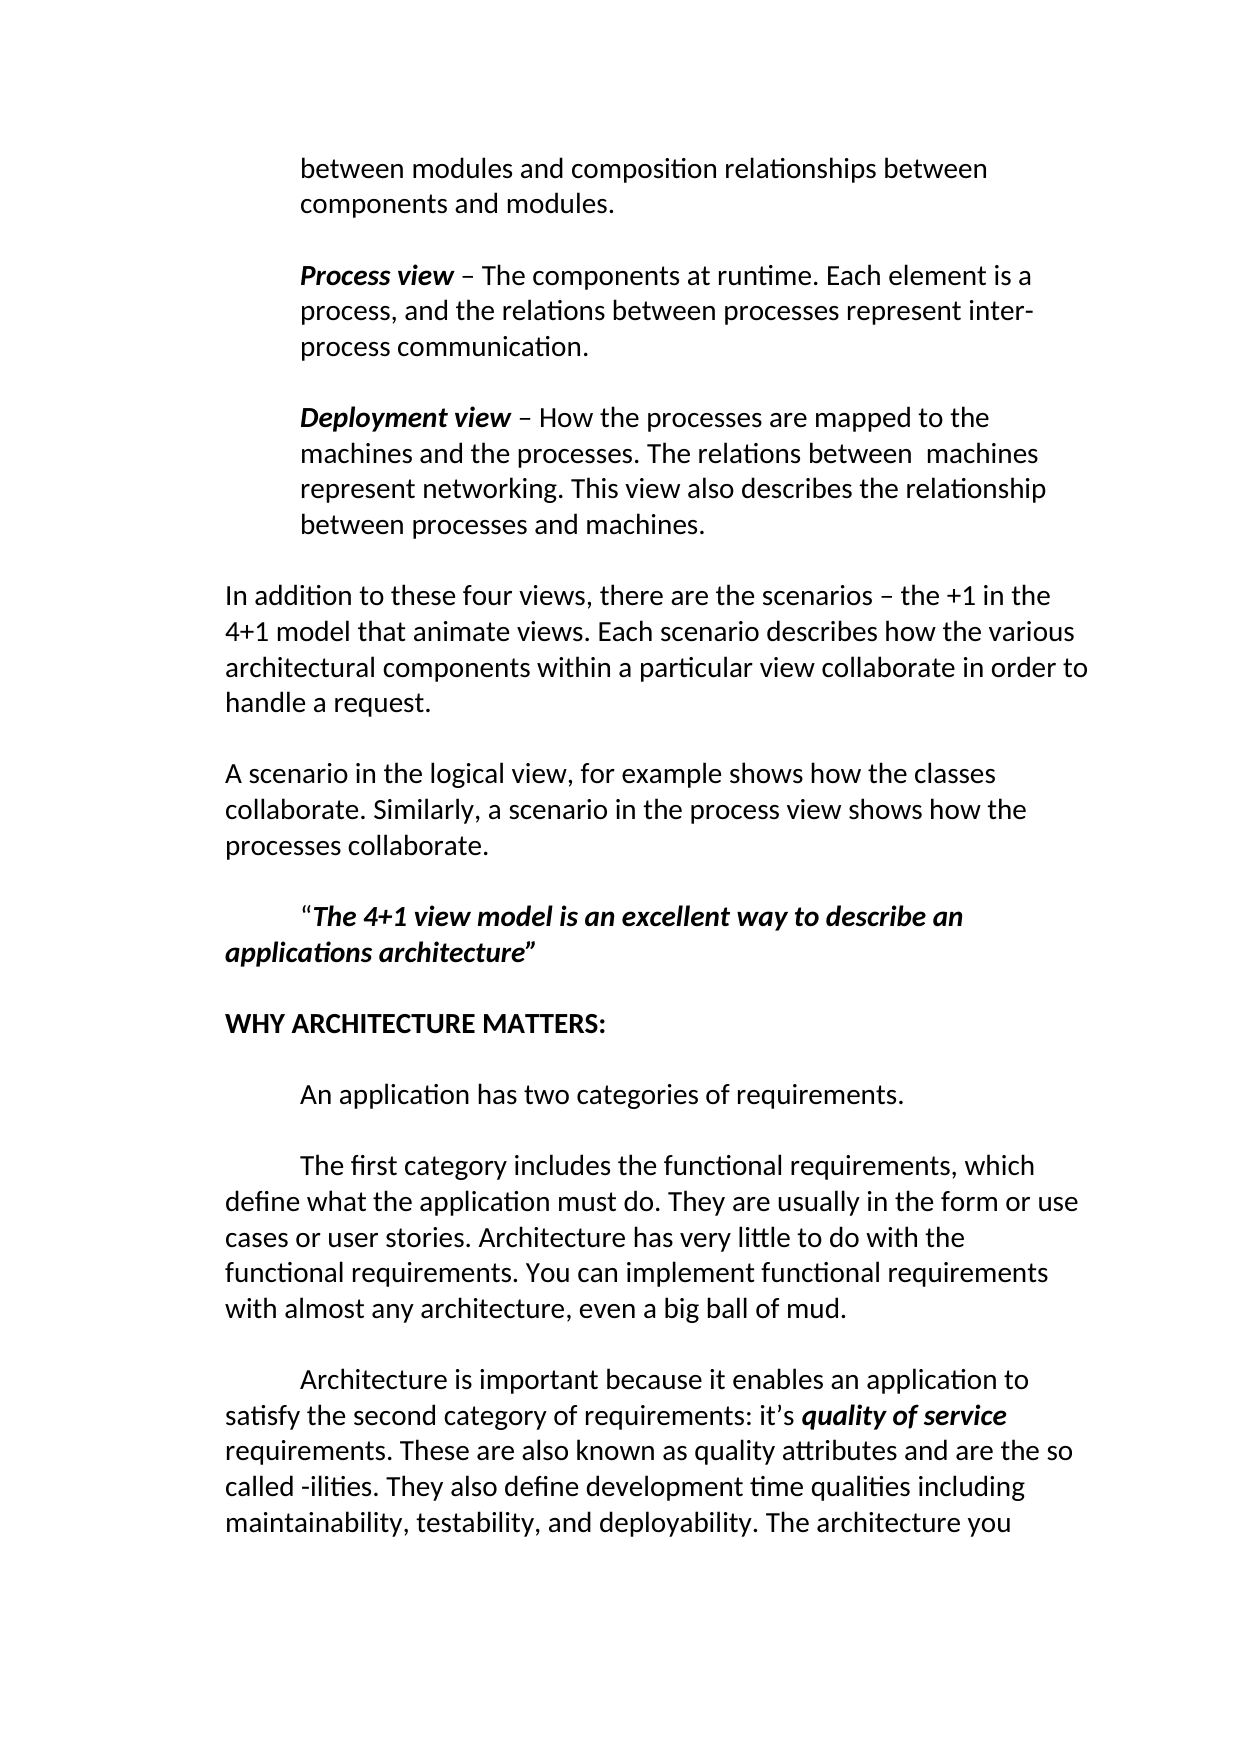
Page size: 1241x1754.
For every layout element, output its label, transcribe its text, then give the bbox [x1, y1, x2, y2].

text WHY ARCHITECTURE MATTERS: [225, 1005, 1090, 1041]
text “The 4+1 view model is an excellent way to describe an applications architecture” [225, 898, 1090, 969]
text Deployment view – How the processes are mapped to the machines and the processes. The relations between machines represent networking. This view also describes the relationship between processes and machines. [300, 399, 1090, 542]
text The first category includes the functional requirements, which define what the application must do. They are usually in the form or use cases or user stories. Architecture has very little to do with the functional requirements. You can implement functional requirements with almost any architecture, even a big ball of mud. [225, 1147, 1090, 1326]
text Process view – The components at runtime. Each element is a process, and the relations between processes represent inter-process communication. [300, 257, 1090, 364]
text In addition to these four views, there are the scenarios – the +1 in the 4+1 model that animate views. Each scenario describes how the various architectural components within a particular view collaborate in order to handle a request. [225, 577, 1090, 720]
text An application has two categories of requirements. [225, 1076, 1090, 1112]
text A scenario in the logical view, for example shows how the classes collaborate. Similarly, a scenario in the process view shows how the processes collaborate. [225, 756, 1090, 862]
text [225, 1361, 1090, 1539]
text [300, 150, 1090, 221]
